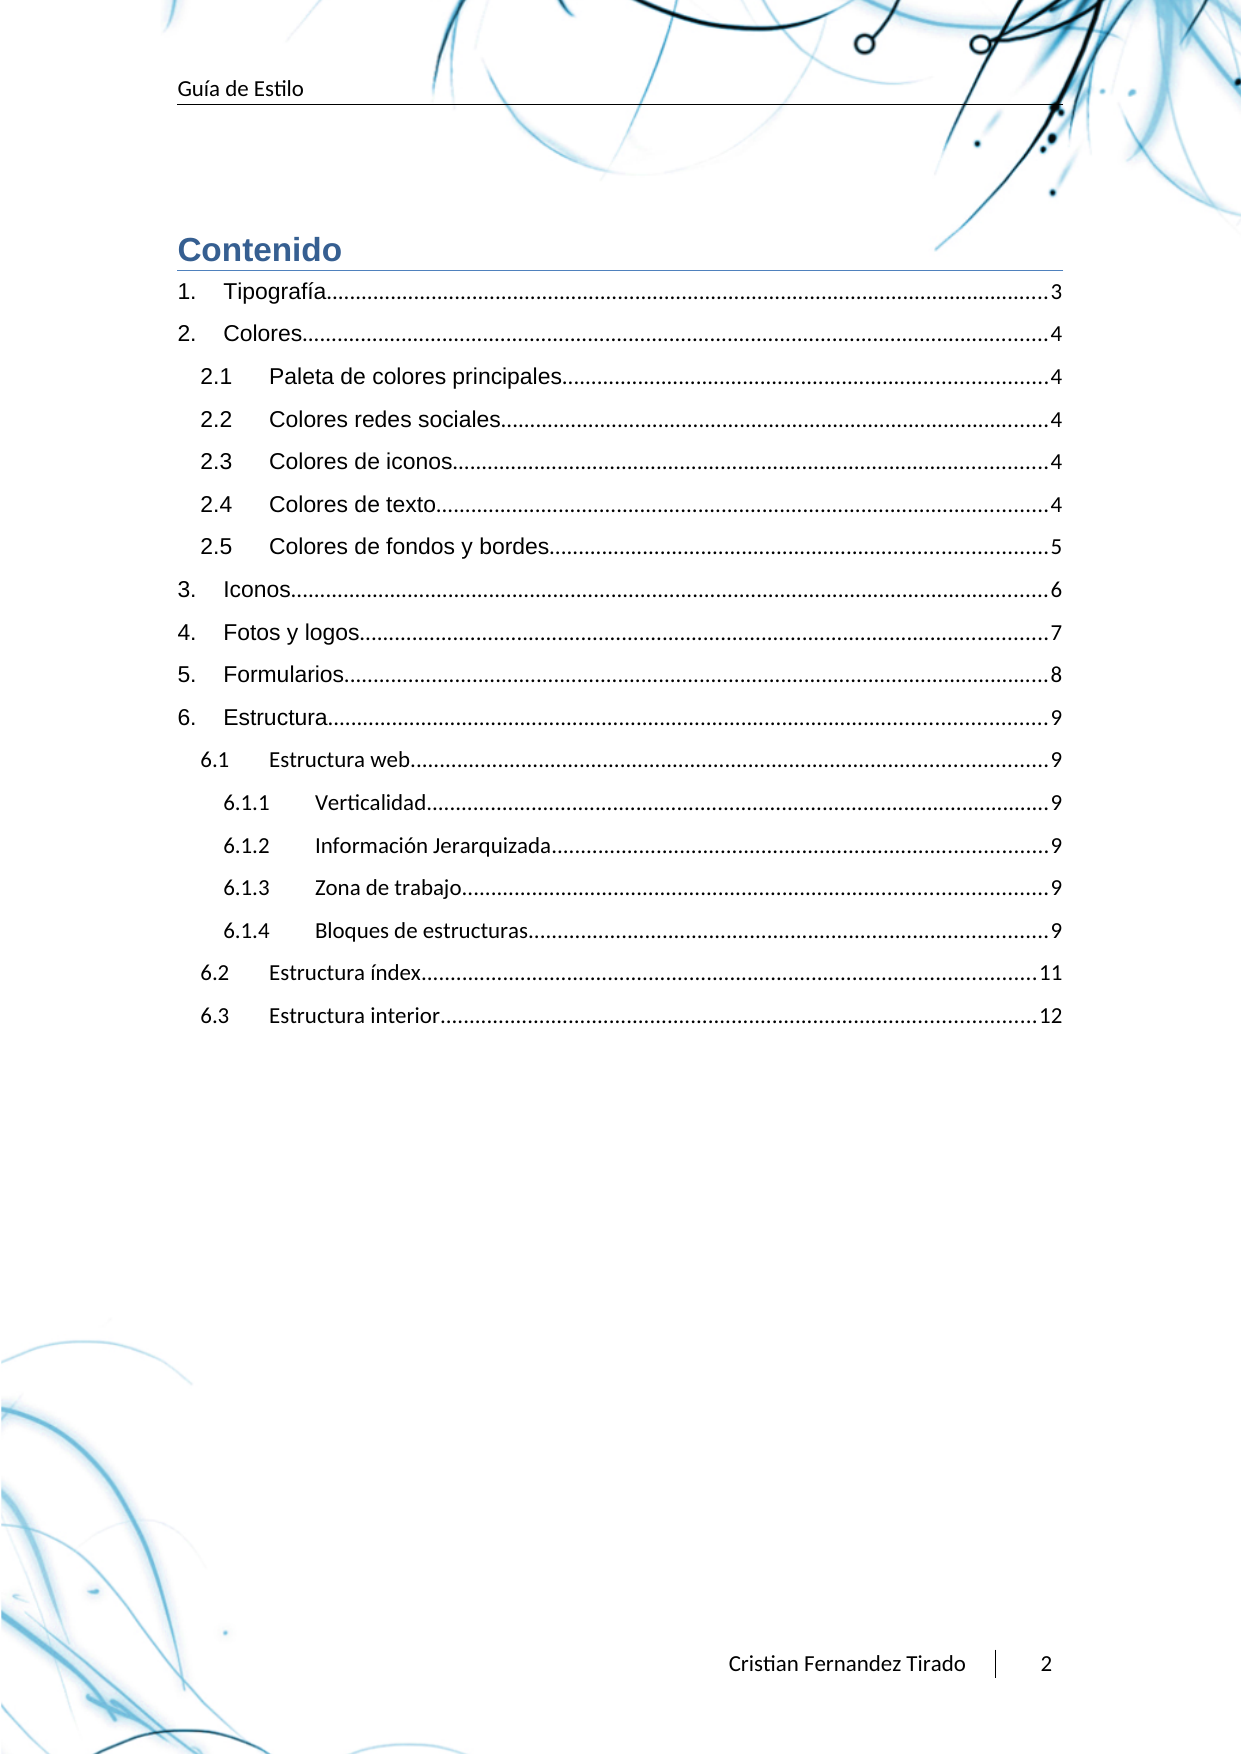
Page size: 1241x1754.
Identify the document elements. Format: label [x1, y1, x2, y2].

picture [2, 1312, 511, 1754]
picture [161, 0, 1241, 390]
